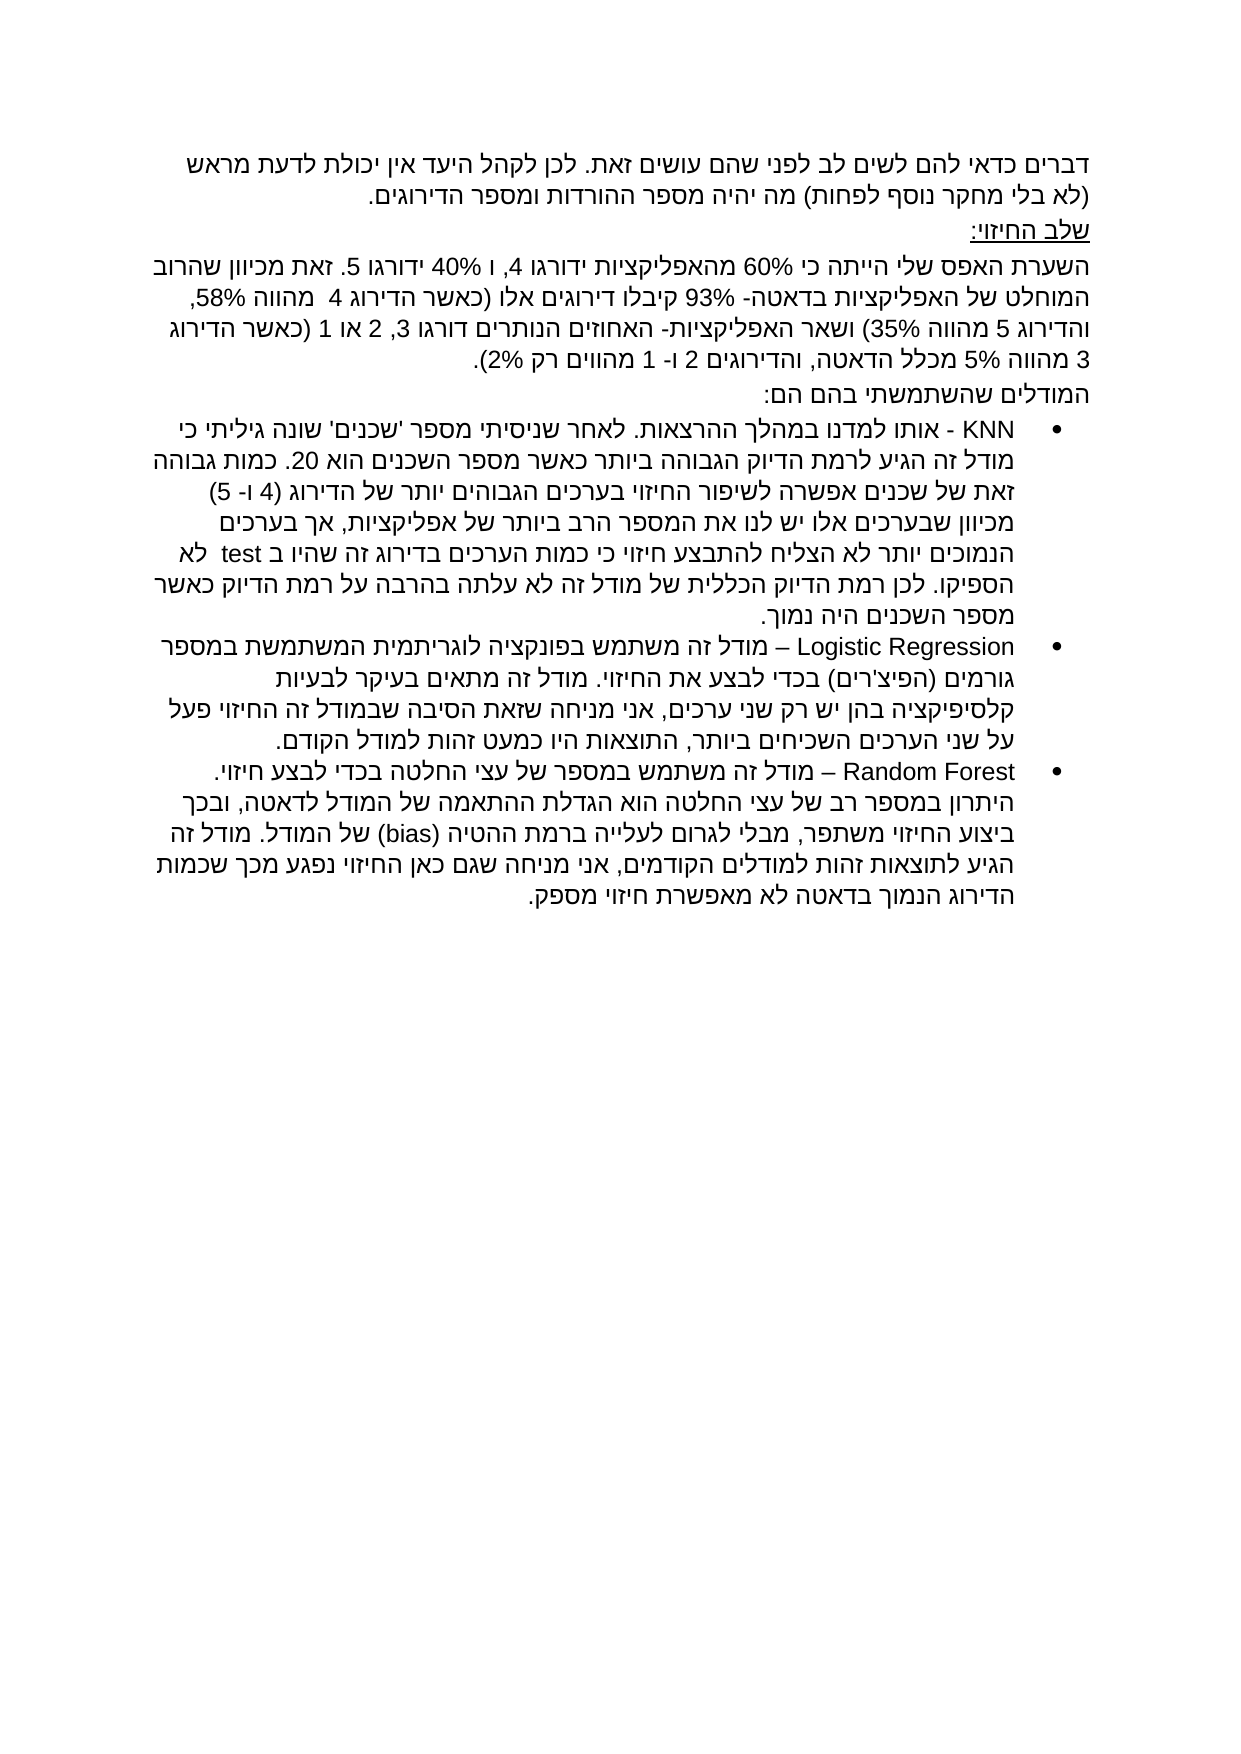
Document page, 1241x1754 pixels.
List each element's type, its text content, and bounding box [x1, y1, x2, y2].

list Random Forest – מודל זה משתמש במספר של עצי החלטה בכדי לבצע חיזוי. היתרון במספר רב של עצי החלטה הוא הגדלת ההתאמה של המודל לדאטה, ובכך ביצוע החיזוי משתפר, מבלי לגרום לעלייה ברמת ההטיה (bias) של המודל. מודל זה הגיע לתוצאות זהות למודלים הקודמים, אני מניחה שגם כאן החיזוי נפגע מכך שכמות הדירוג הנמוך בדאטה לא מאפשרת חיזוי מספק. [150, 757, 1053, 910]
list Logistic Regression – מודל זה משתמש בפונקציה לוגריתמית המשתמשת במספר גורמים (הפיצ'רים) בכדי לבצע את החיזוי. מודל זה מתאים בעיקר לבעיות קלסיפיקציה בהן יש רק שני ערכים, אני מניחה שזאת הסיבה שבמודל זה החיזוי פעל על שני הערכים השכיחים ביותר, התוצאות היו כמעט זהות למודל הקודם. [150, 632, 1053, 754]
text השערת האפס שלי הייתה כי 60% מהאפליקציות ידורגו 4, ו 40% ידורגו 5. זאת מכיוון שהרוב המוחלט של האפליקציות בדאטה- 93% קיבלו דירוגים אלו (כאשר הדירוג 4 מהווה 58%, והדירוג 5 מהווה 35%) ושאר האפליקציות- האחוזים הנותרים דורגו 3, 2 או 1 (כאשר הדירוג 3 מהווה 5% מכלל הדאטה, והדירוגים 2 ו- 1 מהווים רק 2%). [150, 251, 1090, 373]
text המודלים שהשתמשתי בהם הם: [150, 380, 1090, 408]
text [150, 150, 1090, 210]
text שלב החיזוי: [150, 216, 1090, 245]
list KNN - אותו למדנו במהלך ההרצאות. לאחר שניסיתי מספר 'שכנים' שונה גיליתי כי מודל זה הגיע לרמת הדיוק הגבוהה ביותר כאשר מספר השכנים הוא 20. כמות גבוהה זאת של שכנים אפשרה לשיפור החיזוי בערכים הגבוהים יותר של הדירוג (4 ו- 5) מכיוון שבערכים אלו יש לנו את המספר הרב ביותר של אפליקציות, אך בערכים הנמוכים יותר לא הצליח להתבצע חיזוי כי כמות הערכים בדירוג זה שהיו ב test לא הספיקו. לכן רמת הדיוק הכללית של מודל זה לא עלתה בהרבה על רמת הדיוק כאשר מספר השכנים היה נמוך. [150, 415, 1053, 630]
